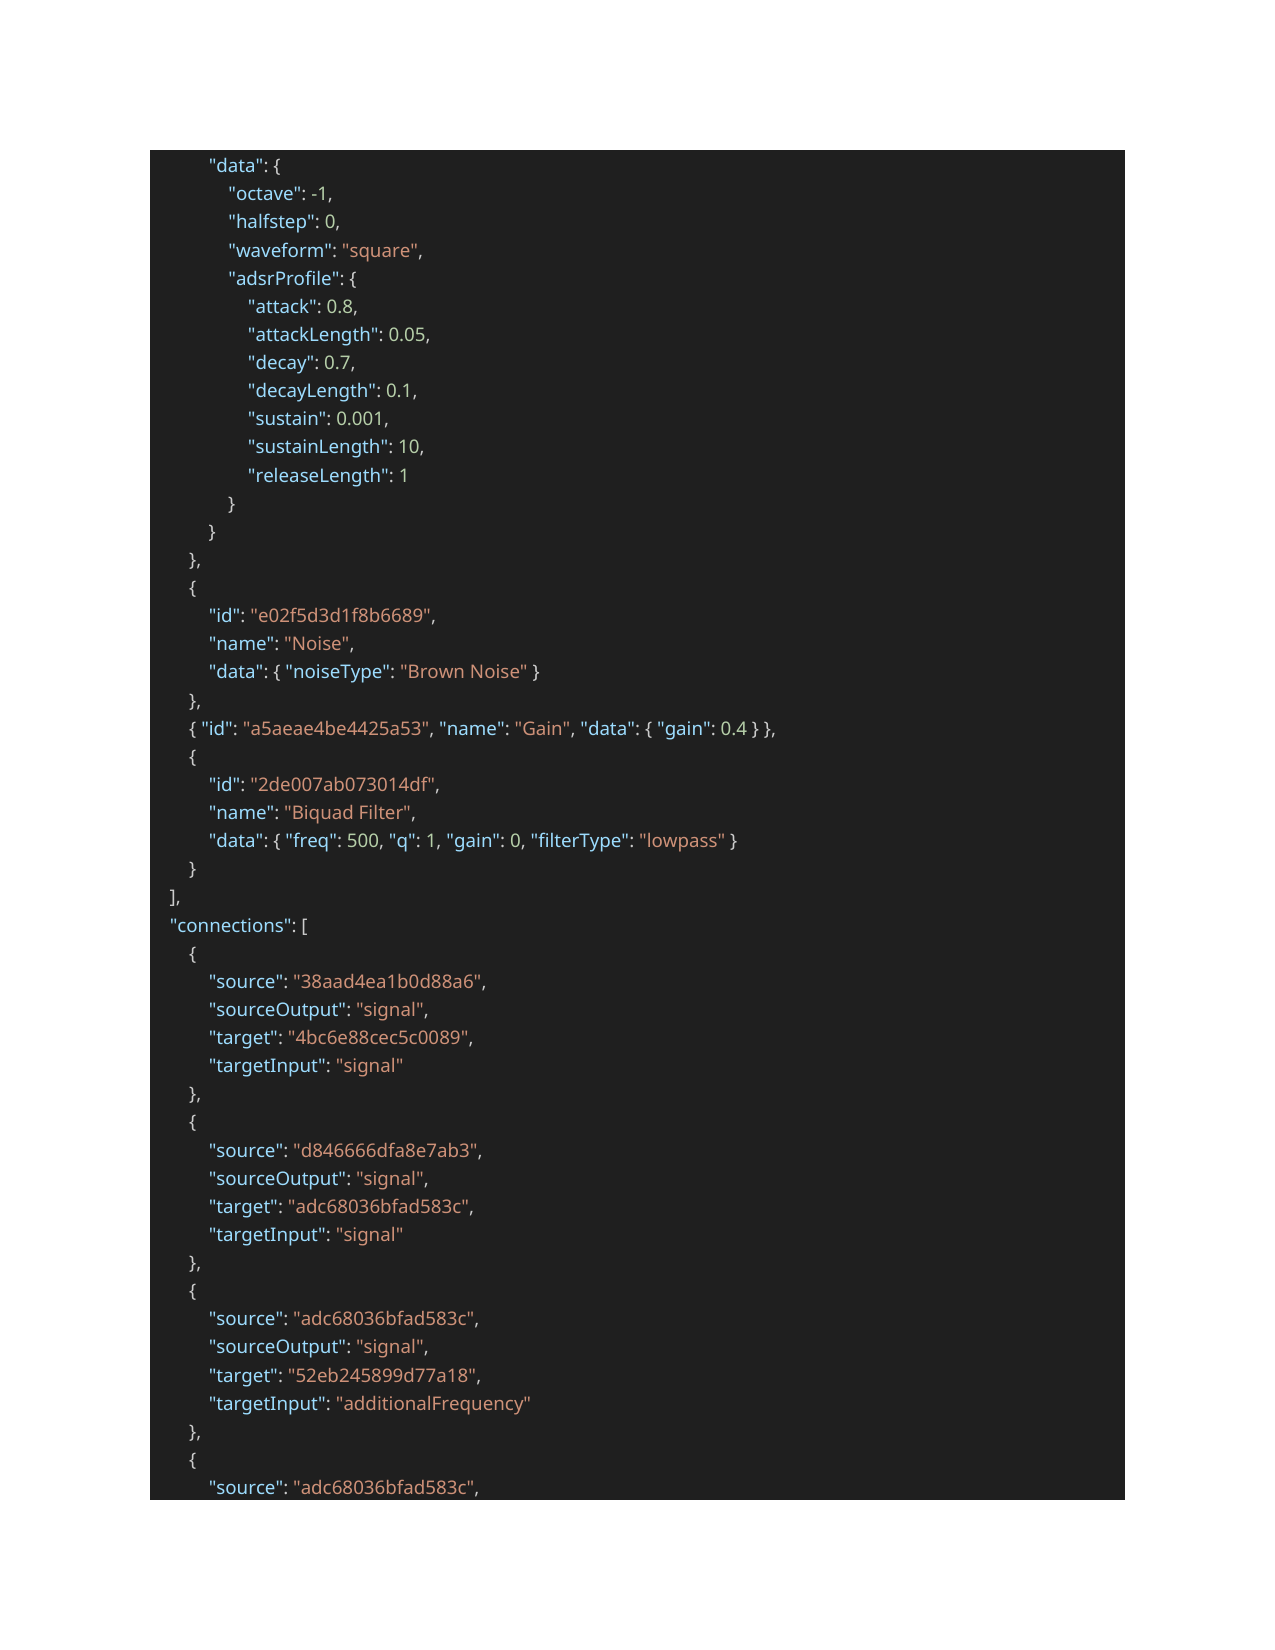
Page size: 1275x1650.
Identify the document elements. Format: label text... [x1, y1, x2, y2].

text "decay": 0.7, [150, 347, 1125, 375]
text }, [150, 1247, 1125, 1275]
text "targetInput": "signal" [150, 1050, 1125, 1078]
text { [150, 1444, 1125, 1472]
text } [150, 487, 1125, 516]
text "target": "adc68036bfad583c", [150, 1191, 1125, 1219]
text { [150, 741, 1125, 769]
text }, [150, 1416, 1125, 1444]
text "releaseLength": 1 [150, 459, 1125, 487]
text "data": { "freq": 500, "q": 1, "gain": 0, "filterType": "lowpass" } [150, 825, 1125, 853]
text "data": { [150, 150, 1125, 178]
text "targetInput": "additionalFrequency" [150, 1387, 1125, 1416]
text "waveform": "square", [150, 234, 1125, 262]
text "target": "52eb245899d77a18", [150, 1359, 1125, 1387]
text { [150, 1106, 1125, 1134]
text { [150, 572, 1125, 600]
text "sourceOutput": "signal", [150, 1331, 1125, 1359]
text "octave": -1, [150, 178, 1125, 206]
text }, [150, 544, 1125, 572]
text "data": { "noiseType": "Brown Noise" } [150, 656, 1125, 684]
text "halfstep": 0, [150, 206, 1125, 234]
text "name": "Noise", [150, 628, 1125, 656]
text "source": "d846666dfa8e7ab3", [150, 1134, 1125, 1162]
text "id": "e02f5d3d1f8b6689", [150, 600, 1125, 628]
text "id": "2de007ab073014df", [150, 769, 1125, 797]
text "attackLength": 0.05, [150, 319, 1125, 347]
text "target": "4bc6e88cec5c0089", [150, 1022, 1125, 1050]
text "source": "adc68036bfad583c", [150, 1303, 1125, 1331]
text }, [150, 1078, 1125, 1106]
text "name": "Biquad Filter", [150, 797, 1125, 825]
text "sustainLength": 10, [150, 431, 1125, 459]
text } [150, 516, 1125, 544]
text "adsrProfile": { [150, 262, 1125, 291]
text } [150, 853, 1125, 881]
text { "id": "a5aeae4be4425a53", "name": "Gain", "data": { "gain": 0.4 } }, [150, 712, 1125, 741]
text "source": "38aad4ea1b0d88a6", [150, 966, 1125, 994]
text "sourceOutput": "signal", [150, 994, 1125, 1022]
text "sourceOutput": "signal", [150, 1162, 1125, 1191]
text "sustain": 0.001, [150, 403, 1125, 431]
text "source": "adc68036bfad583c", [150, 1472, 1125, 1500]
text { [150, 937, 1125, 966]
text "attack": 0.8, [150, 291, 1125, 319]
text "connections": [ [150, 909, 1125, 937]
text "decayLength": 0.1, [150, 375, 1125, 403]
text { [150, 1275, 1125, 1303]
text "targetInput": "signal" [150, 1219, 1125, 1247]
text }, [150, 684, 1125, 712]
text ], [150, 881, 1125, 909]
